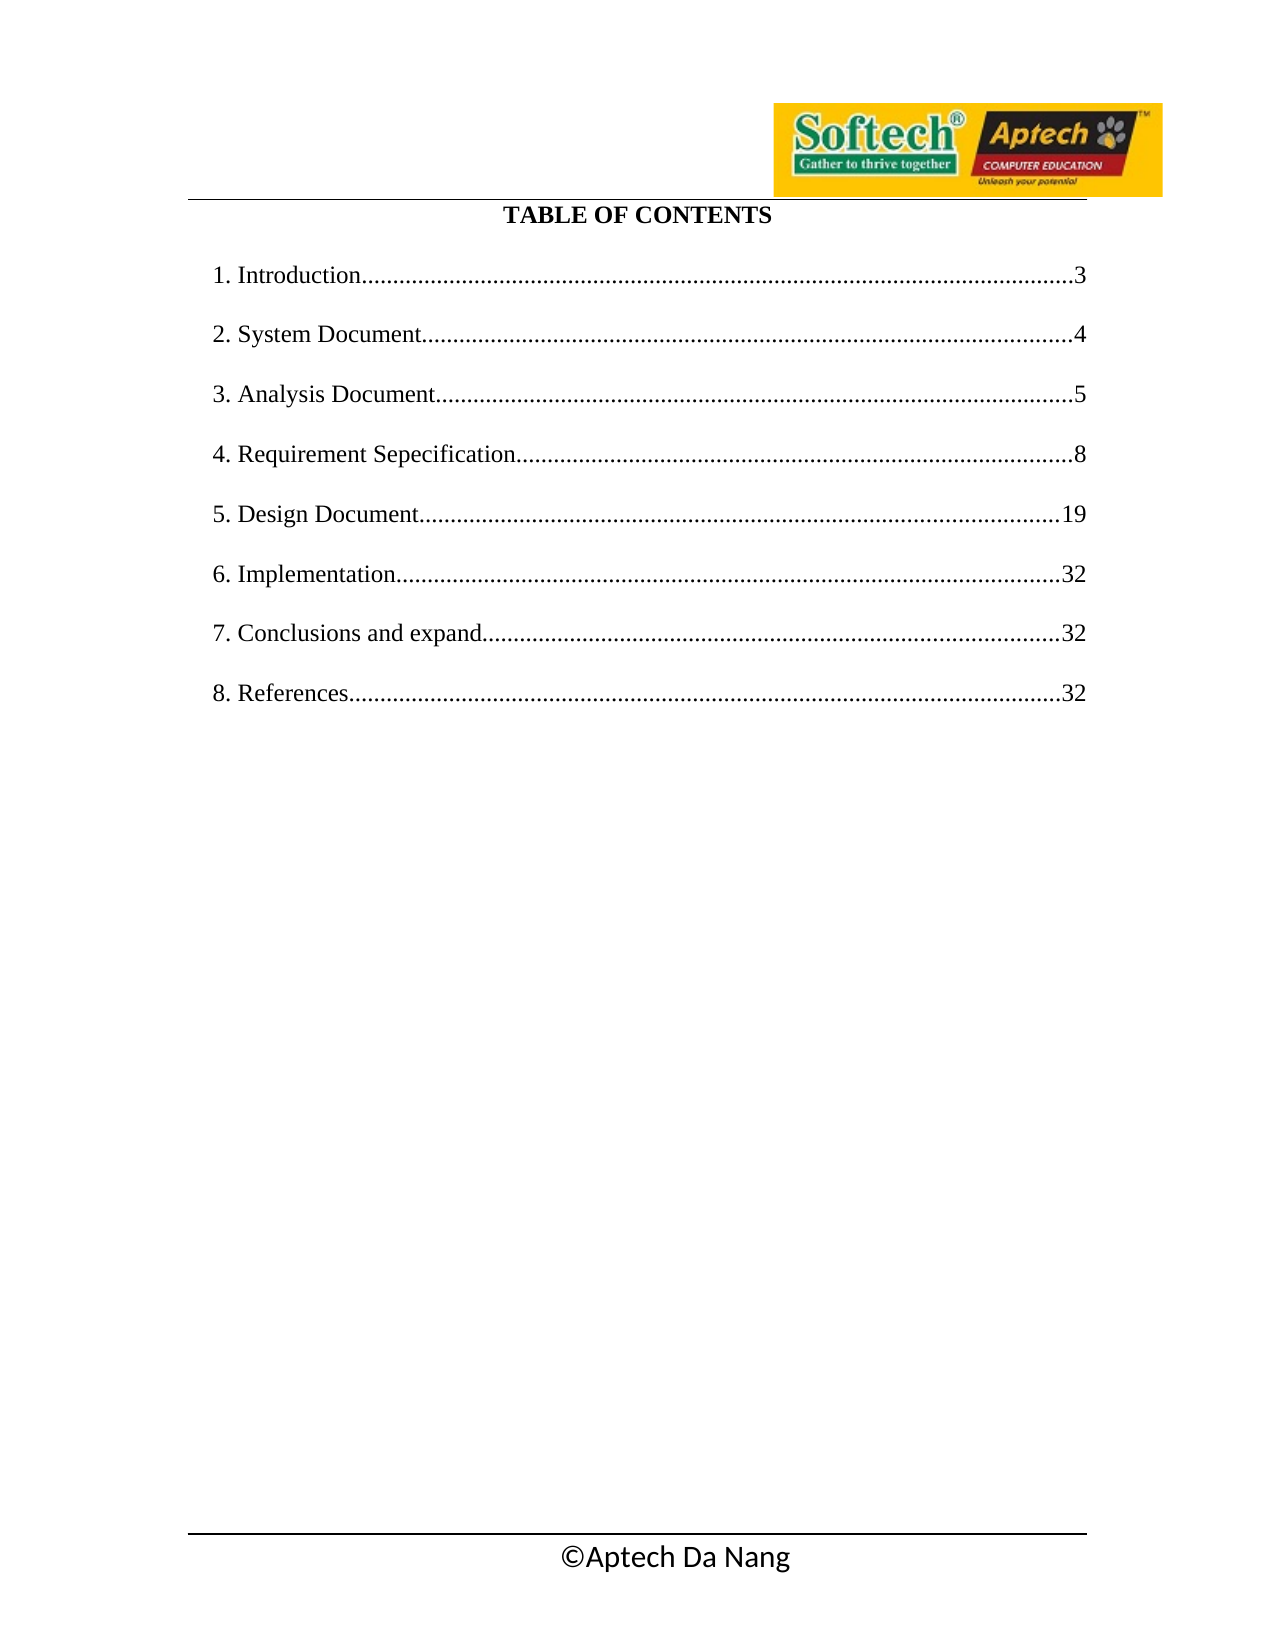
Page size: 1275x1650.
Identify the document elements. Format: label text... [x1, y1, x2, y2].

text 3. Analysis Document 5 [212, 379, 1087, 408]
text 1. Introduction 3 [212, 260, 1087, 288]
text 2. System Document 4 [212, 319, 1087, 348]
text 4. Requirement Sepecification 8 [212, 439, 1087, 468]
picture [773, 103, 1163, 197]
text TABLE OF CONTENTS [187, 200, 1087, 229]
text 8. References 32 [212, 678, 1087, 707]
text 6. Implementation 32 [212, 559, 1087, 587]
text 5. Design Document 19 [212, 499, 1087, 528]
text 7. Conclusions and expand 32 [212, 618, 1087, 647]
